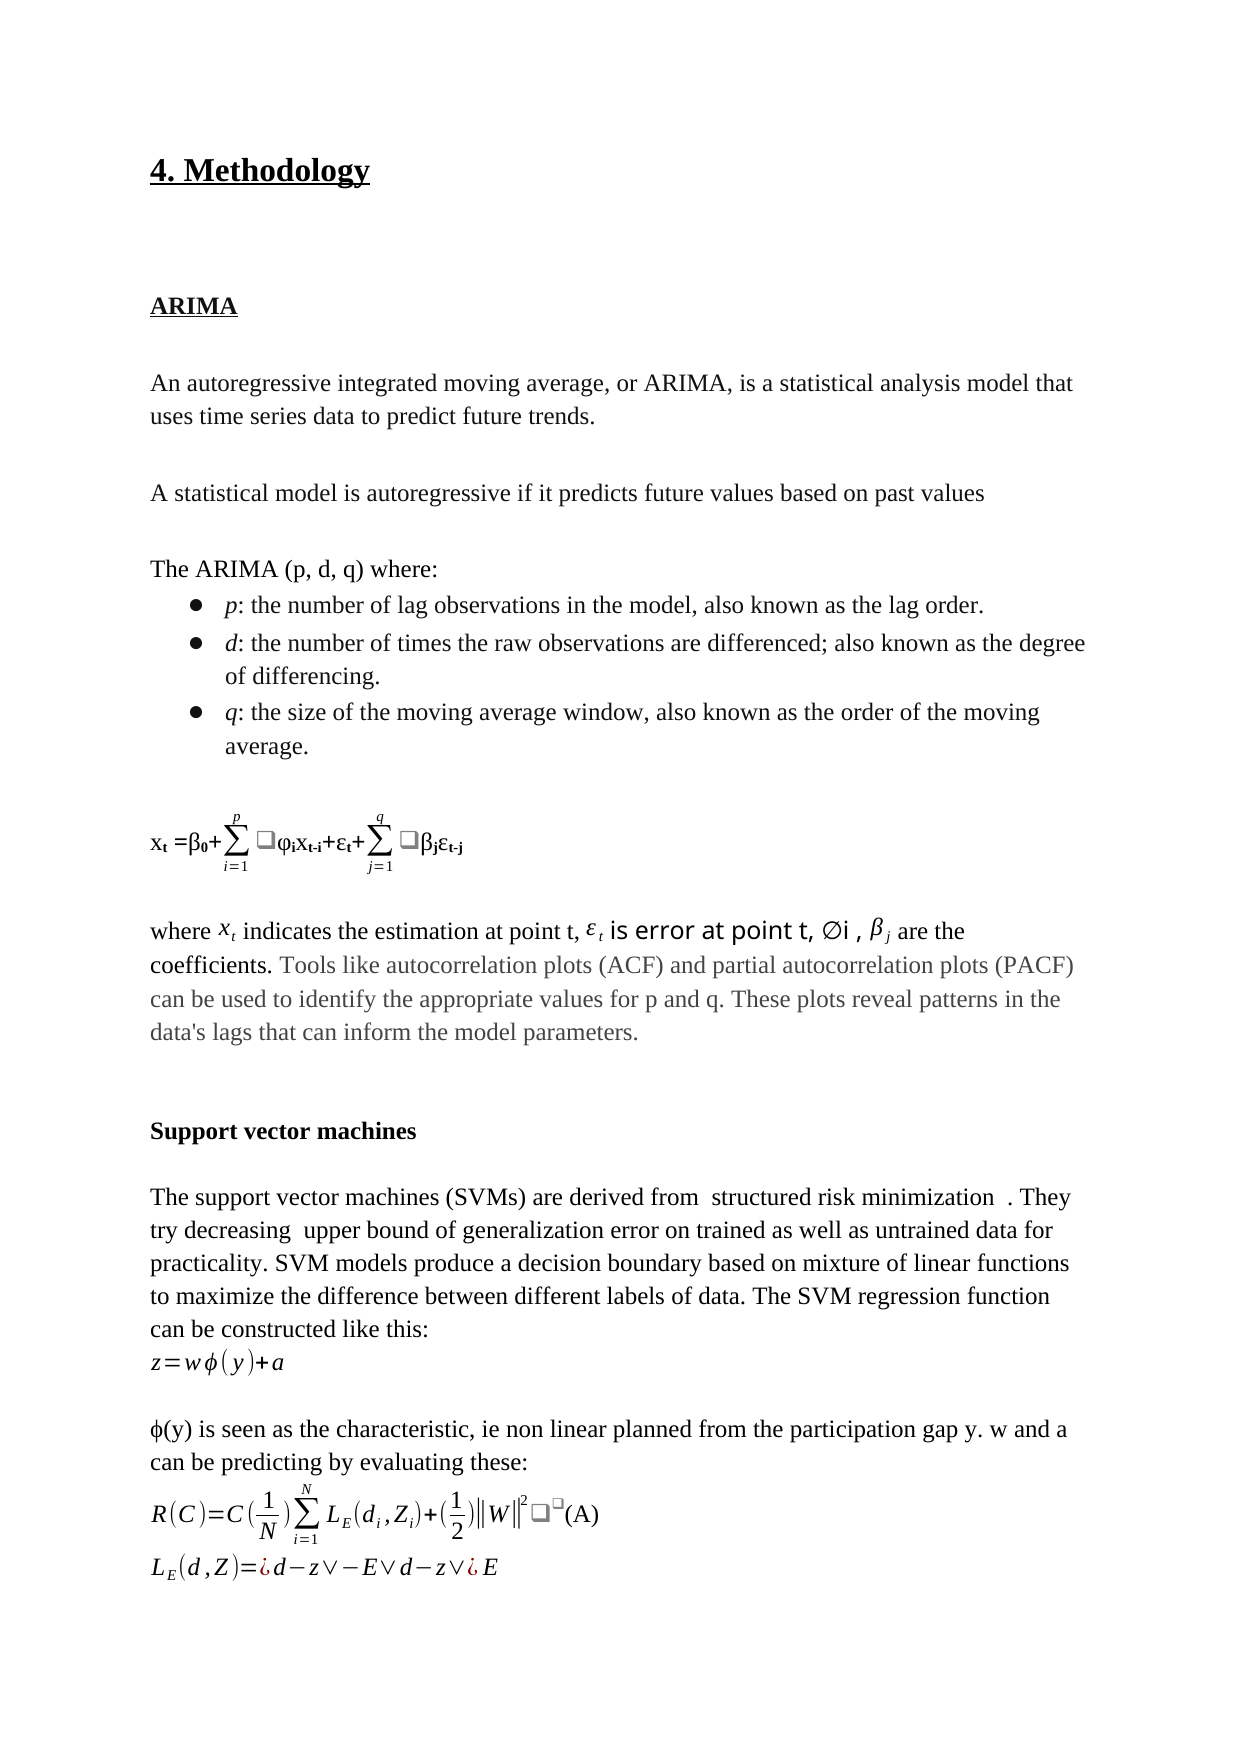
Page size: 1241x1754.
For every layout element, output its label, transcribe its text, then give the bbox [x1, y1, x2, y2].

list p: the number of lag observations in the model, also known as the lag order. [187, 587, 1090, 620]
text 4. Methodology [150, 150, 1090, 188]
text (A) [150, 1480, 1090, 1547]
text The ARIMA (p, d, q) where: [150, 554, 1090, 583]
list d: the number of times the raw observations are differenced; also known as the degree of differencing. [187, 624, 1090, 690]
list q: the size of the moving average window, also known as the order of the moving average. [187, 694, 1090, 760]
text A statistical model is autoregressive if it predicts future values based on past values [150, 478, 1090, 506]
text Support vector machines [150, 1116, 1090, 1144]
text ARIMA [150, 291, 1090, 320]
text xt =β0+φixt-i+εt+βjεt-j [150, 808, 1090, 875]
text ϕ(y) is seen as the characteristic, ie non linear planned from the participation gap y. w and a can be predicting by evaluating these: [150, 1414, 1090, 1476]
text The support vector machines (SVMs) are derived from structured risk minimization . They try decreasing upper bound of generalization error on trained as well as untrained data for practicality. SVM models produce a decision boundary based on mixture of linear functions to maximize the difference between different labels of data. The SVM regression function can be constructed like this: [150, 1182, 1090, 1343]
text An autoregressive integrated moving average, or ARIMA, is a statistical analysis model that uses time series data to predict future trends. [150, 368, 1090, 429]
text where indicates the estimation at point t, are the coefficients. Tools like autocorrelation plots (ACF) and partial autocorrelation plots (PACF) can be used to identify the appropriate values for p and q. These plots reveal patterns in the data's lags that can inform the model parameters. [150, 912, 1090, 1045]
